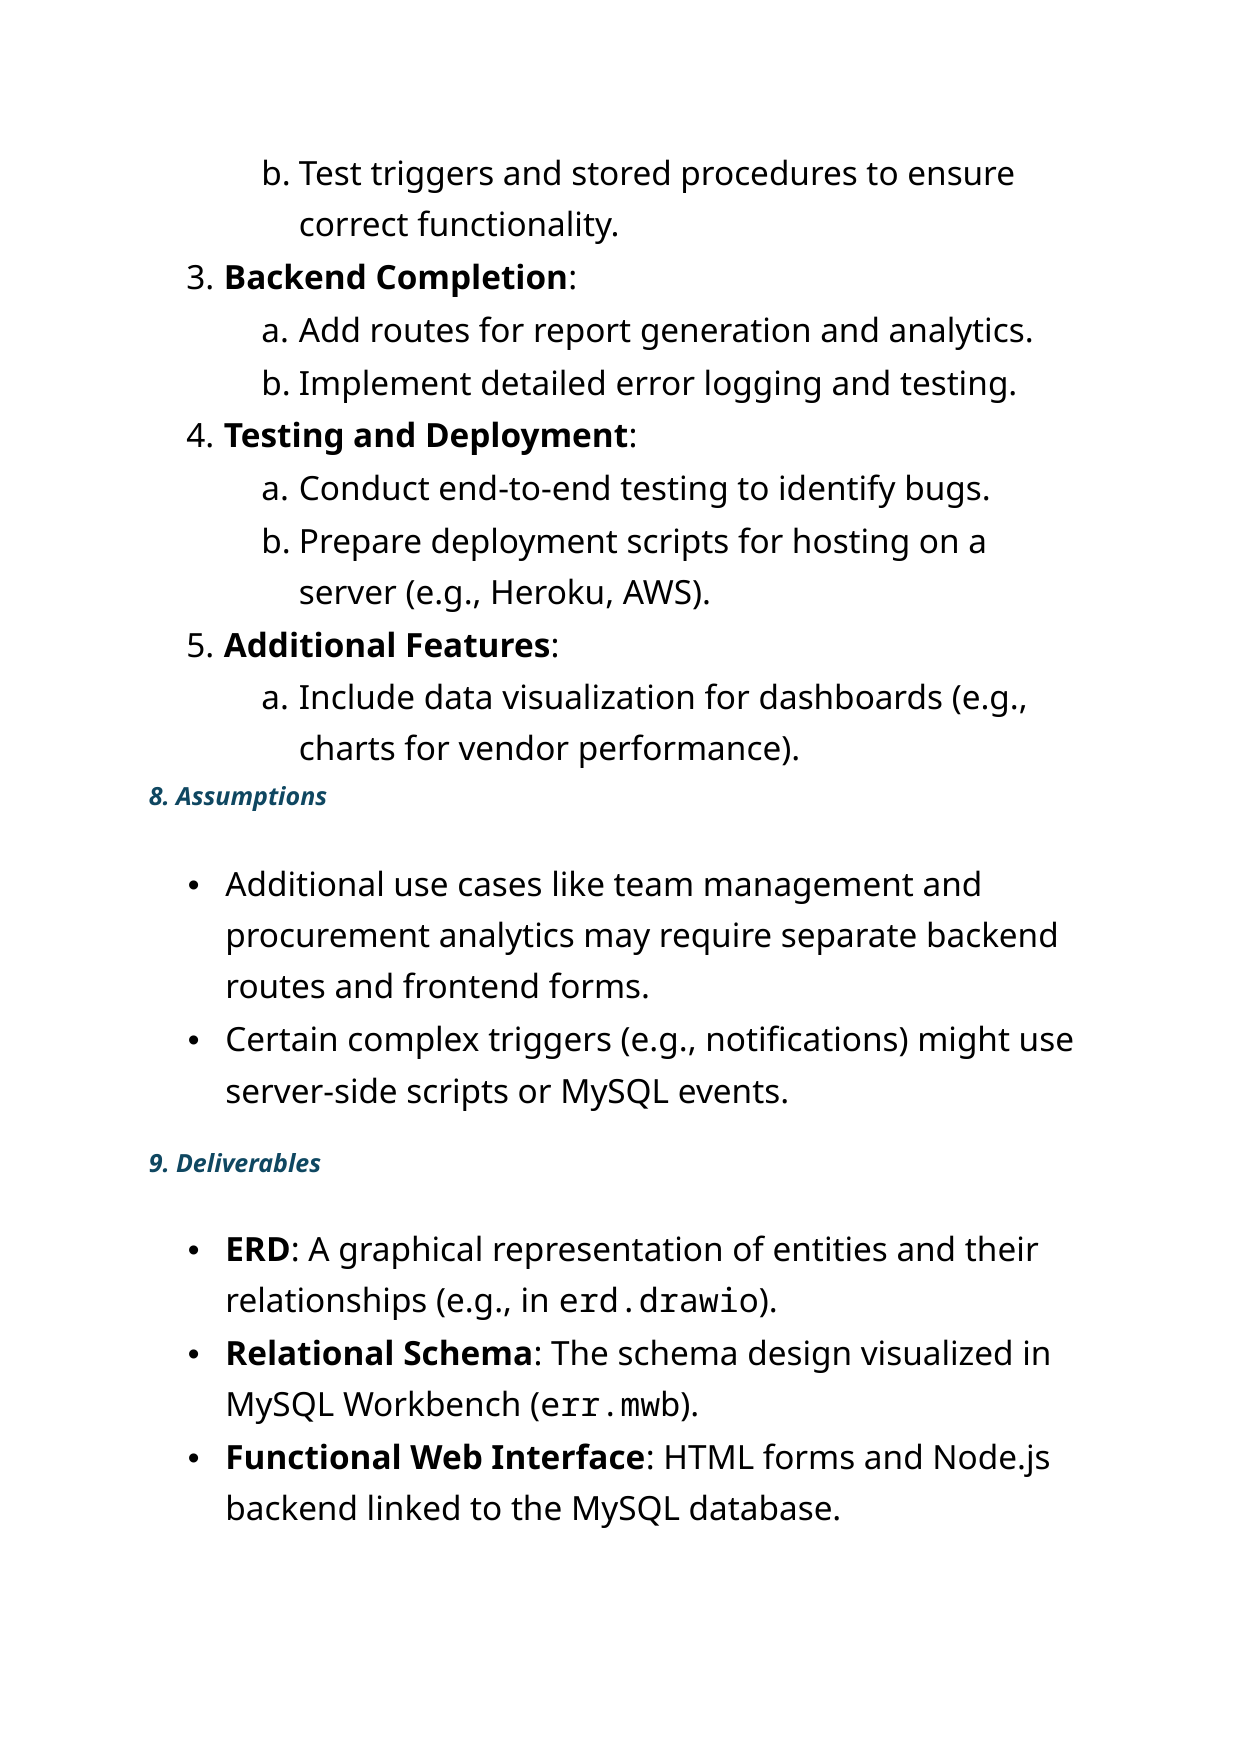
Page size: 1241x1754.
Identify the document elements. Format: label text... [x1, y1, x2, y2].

list Testing and Deployment: [186, 412, 1089, 458]
list Implement detailed error logging and testing. [261, 359, 1089, 405]
list Additional use cases like team management and procurement analytics may require separate backend routes and frontend forms. [188, 861, 1089, 1009]
list ERD: A graphical representation of entities and their relationships (e.g., in erd.drawio). [188, 1226, 1089, 1322]
list Certain complex triggers (e.g., notifications) might use server-side scripts or MySQL events. [188, 1016, 1089, 1113]
list Test triggers and stored procedures to ensure correct functionality. [261, 150, 1089, 247]
subtitle 9. Deliverables [148, 1145, 1089, 1179]
list Conduct end-to-end testing to identify bugs. [261, 464, 1089, 510]
list Relational Schema: The schema design visualized in MySQL Workbench (err.mwb). [188, 1330, 1089, 1426]
list Backend Completion: [186, 254, 1089, 299]
list Functional Web Interface: HTML forms and Node.js backend linked to the MySQL database. [188, 1434, 1089, 1531]
list Additional Features: [186, 622, 1089, 667]
list Add routes for report generation and analytics. [261, 306, 1089, 352]
list Prepare deployment scripts for hosting on a server (e.g., Heroku, AWS). [261, 517, 1089, 614]
subtitle 8. Assumptions [148, 778, 1089, 812]
list Include data visualization for dashboards (e.g., charts for vendor performance). [261, 674, 1089, 771]
